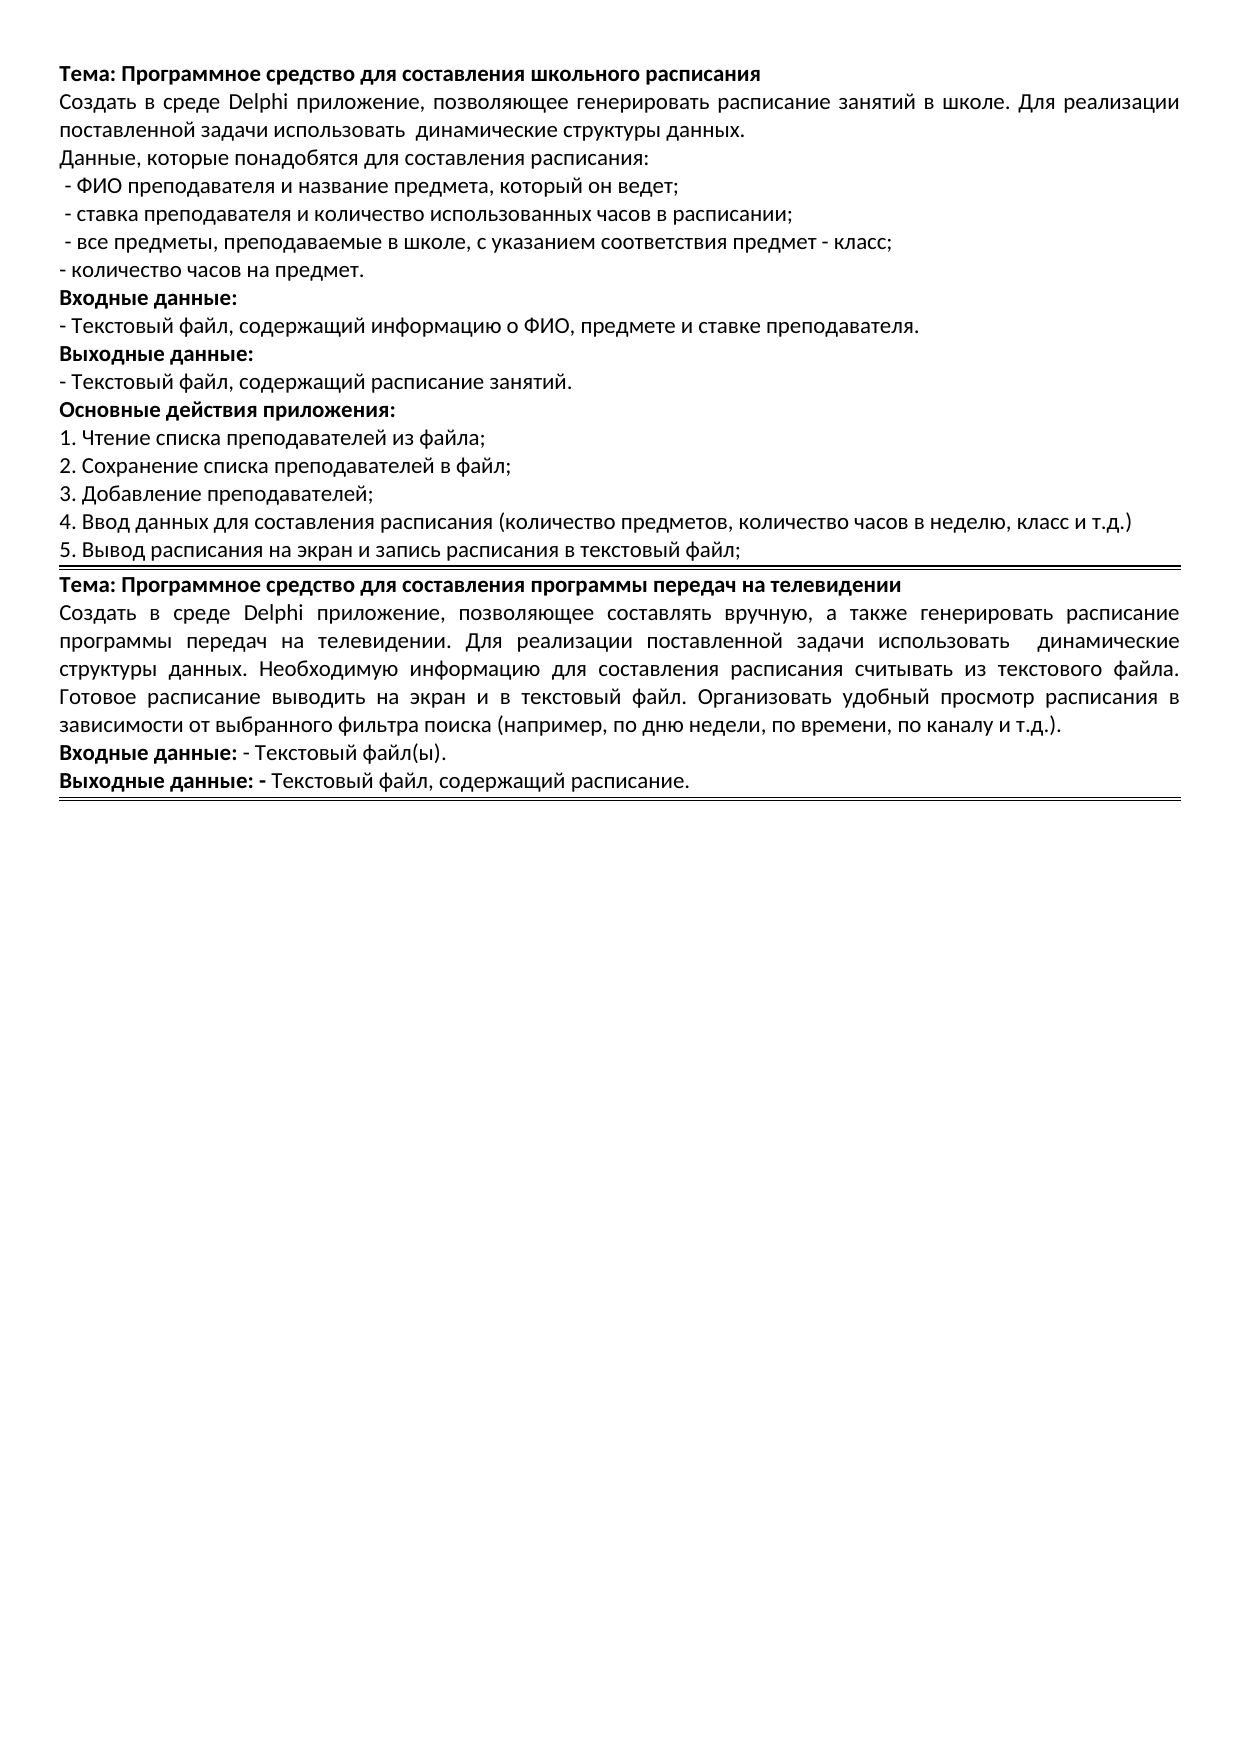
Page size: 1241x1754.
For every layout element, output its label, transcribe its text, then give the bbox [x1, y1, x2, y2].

text Тема: Программное средство для составления школьного расписания [59, 59, 1181, 87]
text Тема: Программное средство для составления программы передач на телевидении [59, 570, 1181, 598]
text Входные данные: - Текстовый файл(ы). [59, 738, 1181, 766]
text - Текстовый файл, содержащий информацию о ФИО, предмете и ставке преподавателя. [59, 311, 1181, 339]
text Создать в среде Delphi приложение, позволяющее генерировать расписание занятий в школе. Для реализации поставленной задачи использовать динамические структуры данных. [59, 87, 1181, 143]
text 5. Вывод расписания на экран и запись расписания в текстовый файл; [59, 535, 1181, 565]
text Входные данные: [59, 283, 1181, 311]
text - ФИО преподавателя и название предмета, который он ведет; [59, 171, 1181, 199]
text Создать в среде Delphi приложение, позволяющее составлять вручную, а также генерировать расписание программы передач на телевидении. Для реализации поставленной задачи использовать динамические структуры данных. Необходимую информацию для составления расписания считывать из текстового файла. Готовое расписание выводить на экран и в текстовый файл. Организовать удобный просмотр расписания в зависимости от выбранного фильтра поиска (например, по дню недели, по времени, по каналу и т.д.). [59, 598, 1181, 738]
text - ставка преподавателя и количество использованных часов в расписании; [59, 199, 1181, 227]
text Выходные данные: [59, 339, 1181, 367]
text - все предметы, преподаваемые в школе, с указанием соответствия предмет - класс; [59, 227, 1181, 255]
text - количество часов на предмет. [59, 255, 1181, 283]
text Основные действия приложения: [59, 395, 1181, 423]
text - Текстовый файл, содержащий расписание занятий. [59, 367, 1181, 395]
text 2. Сохранение списка преподавателей в файл; [59, 451, 1181, 479]
text Выходные данные: - Текстовый файл, содержащий расписание. [59, 766, 1181, 797]
text 1. Чтение списка преподавателей из файла; [59, 423, 1181, 451]
text 4. Ввод данных для составления расписания (количество предметов, количество часов в неделю, класс и т.д.) [59, 507, 1181, 535]
text Данные, которые понадобятся для составления расписания: [59, 143, 1181, 171]
text 3. Добавление преподавателей; [59, 479, 1181, 507]
